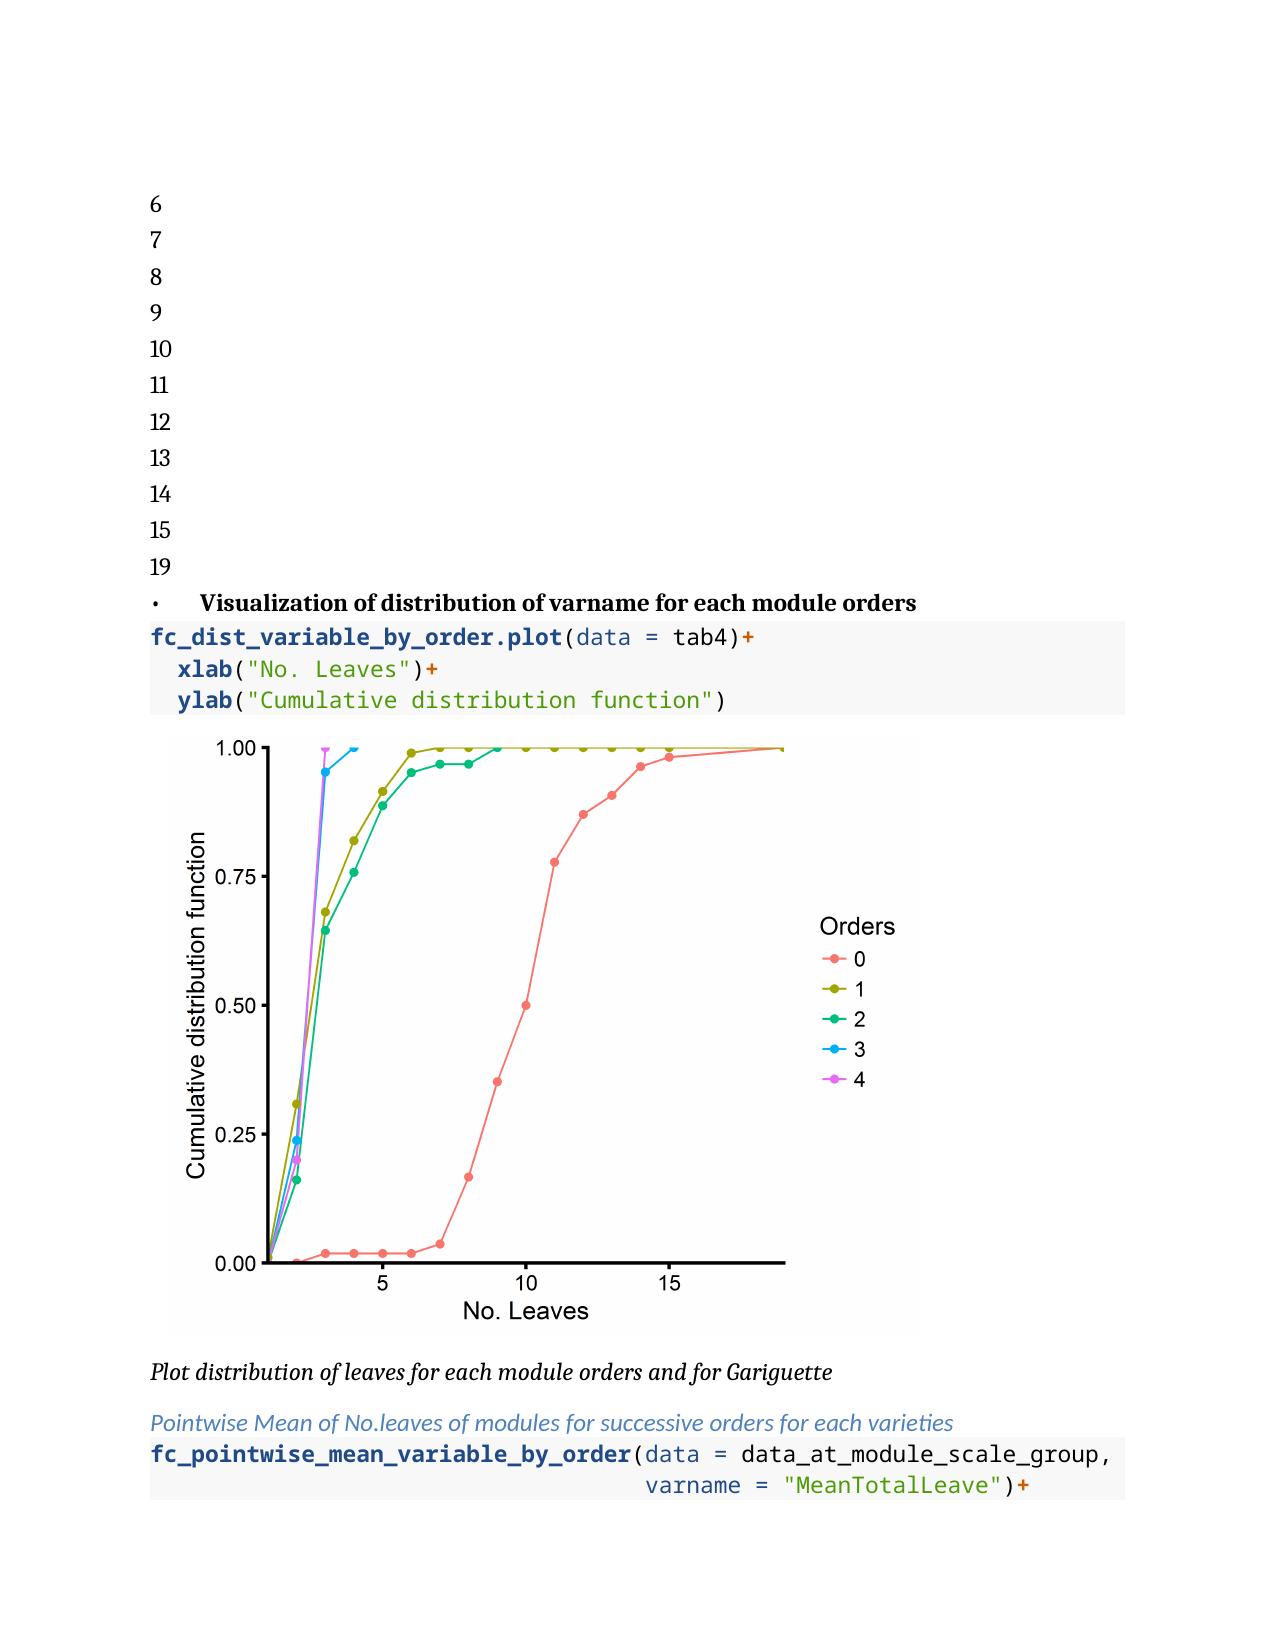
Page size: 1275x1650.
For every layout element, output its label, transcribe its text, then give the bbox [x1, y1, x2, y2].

text Plot distribution of leaves for each module orders and for Gariguette [150, 1357, 1125, 1386]
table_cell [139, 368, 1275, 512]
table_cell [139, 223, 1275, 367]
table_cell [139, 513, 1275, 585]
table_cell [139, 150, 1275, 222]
list Visualization of distribution of varname for each module orders [150, 589, 1125, 617]
picture [168, 735, 920, 1337]
text fc_pointwise_mean_variable_by_order(data = data_at_module_scale_group, varname = "MeanTotalLeave")+ ylab("Mean No. Flower")+ ylim(2,10) [150, 1437, 1125, 1500]
subtitle Pointwise Mean of No.leaves of modules for successive orders for each varieties [150, 1407, 1125, 1437]
text fc_dist_variable_by_order.plot(data = tab4)+ xlab("No. Leaves")+ ylab("Cumulative distribution function") [150, 621, 1125, 715]
